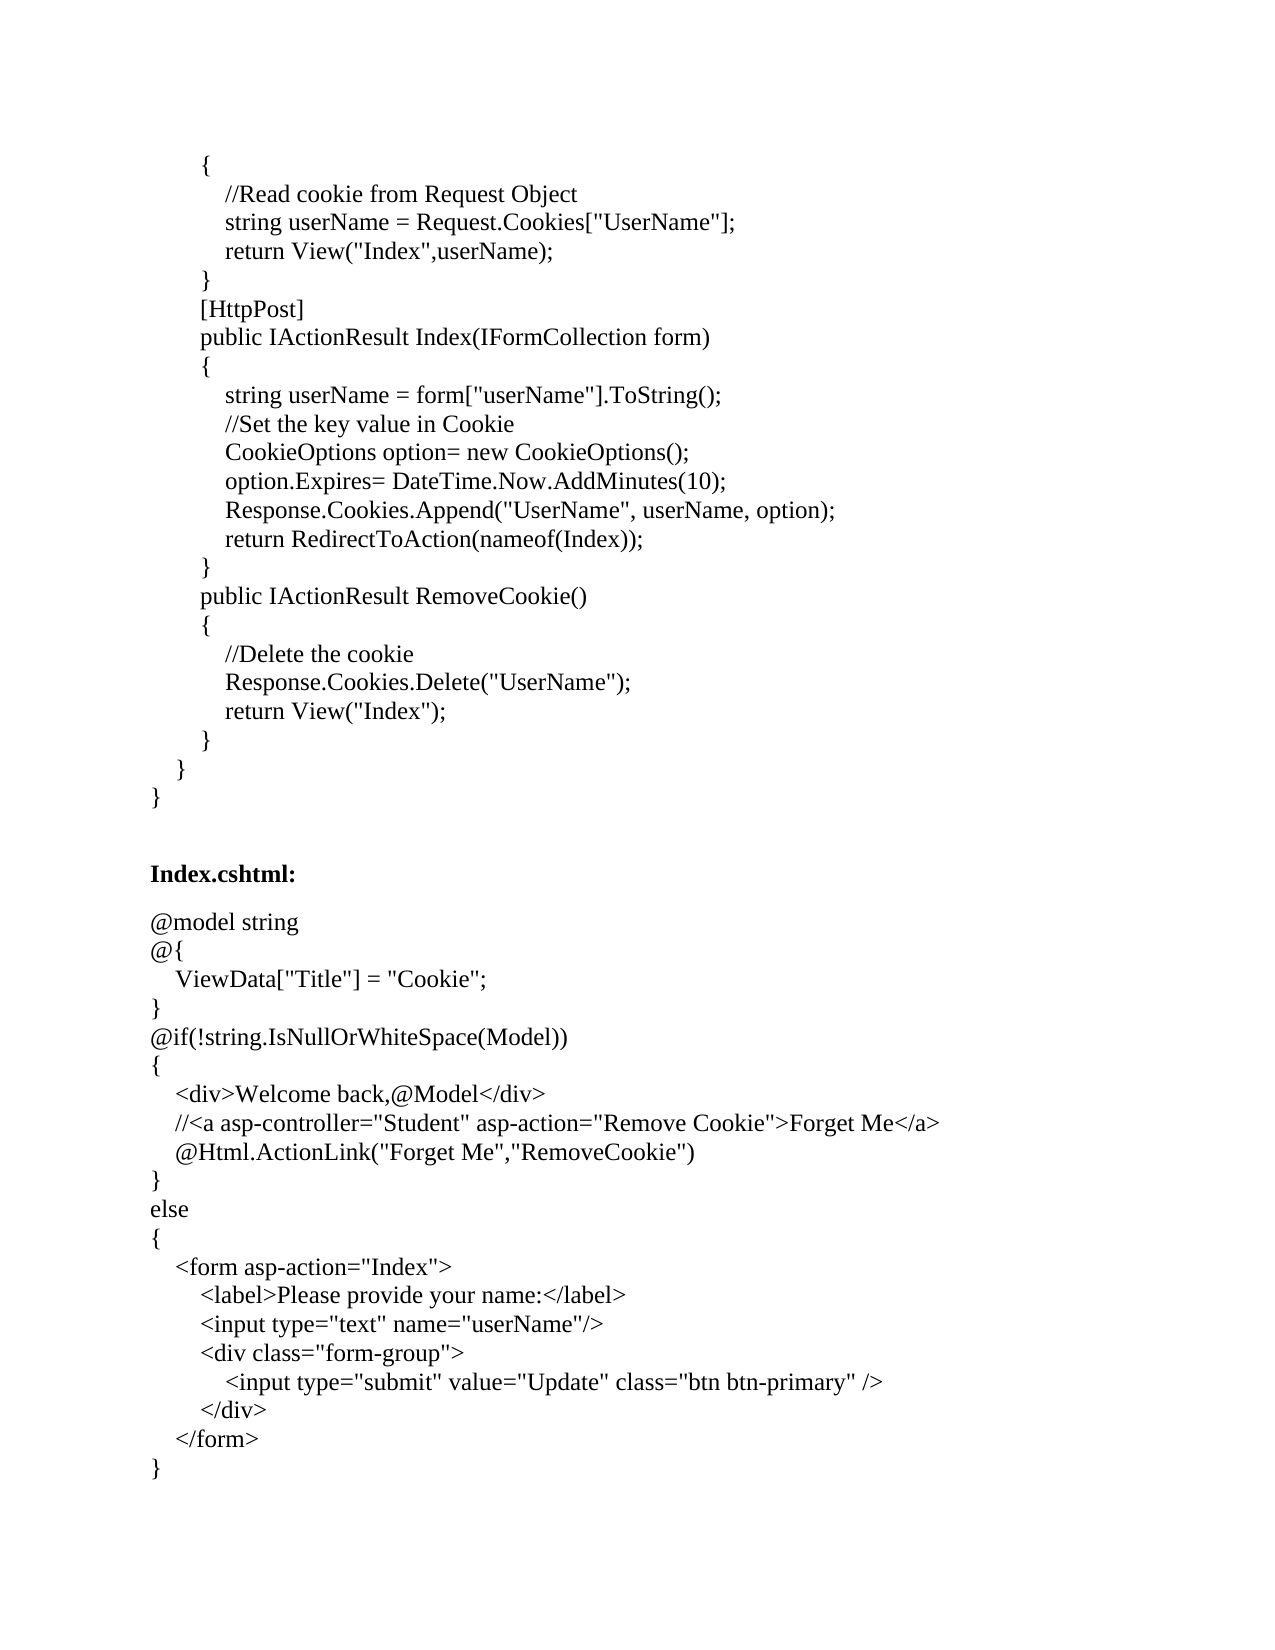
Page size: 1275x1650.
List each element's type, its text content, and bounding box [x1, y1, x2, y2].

text Response.Cookies.Append("UserName", userName, option); [150, 495, 1125, 524]
text return RedirectToAction(nameof(Index)); [150, 524, 1125, 552]
text [HttpPost] [150, 294, 1125, 322]
text //<a asp-controller="Student" asp-action="Remove Cookie">Forget Me</a> [150, 1108, 1125, 1137]
text <label>Please provide your name:</label> [150, 1280, 1125, 1309]
text //Delete the cookie [150, 639, 1125, 667]
text { [150, 1223, 1125, 1252]
text @{ [150, 935, 1125, 964]
text { [150, 1050, 1125, 1079]
text { [150, 150, 1125, 179]
text </div> [150, 1395, 1125, 1424]
text @if(!string.IsNullOrWhiteSpace(Model)) [150, 1022, 1125, 1050]
text public IActionResult RemoveCookie() [150, 581, 1125, 610]
text ViewData["Title"] = "Cookie"; [150, 964, 1125, 993]
text option.Expires= DateTime.Now.AddMinutes(10); [150, 466, 1125, 495]
text string userName = form["userName"].ToString(); [150, 380, 1125, 409]
text <div class="form-group"> [150, 1338, 1125, 1367]
text } [150, 754, 1125, 782]
text } [150, 993, 1125, 1022]
text } [150, 265, 1125, 294]
text { [150, 351, 1125, 380]
text </form> [150, 1424, 1125, 1453]
text else [150, 1194, 1125, 1223]
text return View("Index",userName); [150, 236, 1125, 265]
text <div>Welcome back,@Model</div> [150, 1079, 1125, 1108]
text //Set the key value in Cookie [150, 409, 1125, 437]
text string userName = Request.Cookies["UserName"]; [150, 207, 1125, 236]
text return View("Index"); [150, 696, 1125, 725]
text <form asp-action="Index"> [150, 1252, 1125, 1280]
text <input type="text" name="userName"/> [150, 1309, 1125, 1338]
text @model string [150, 907, 1125, 935]
text } [150, 725, 1125, 754]
text { [150, 610, 1125, 639]
text } [150, 782, 1125, 811]
text @Html.ActionLink("Forget Me","RemoveCookie") [150, 1137, 1125, 1165]
text //Read cookie from Request Object [150, 179, 1125, 207]
text CookieOptions option= new CookieOptions(); [150, 437, 1125, 466]
text } [150, 552, 1125, 581]
text Response.Cookies.Delete("UserName"); [150, 667, 1125, 696]
text } [150, 1165, 1125, 1194]
text } [150, 1453, 1125, 1482]
text public IActionResult Index(IFormCollection form) [150, 322, 1125, 351]
text Index.cshtml: [150, 859, 1125, 888]
text <input type="submit" value="Update" class="btn btn-primary" /> [150, 1367, 1125, 1395]
